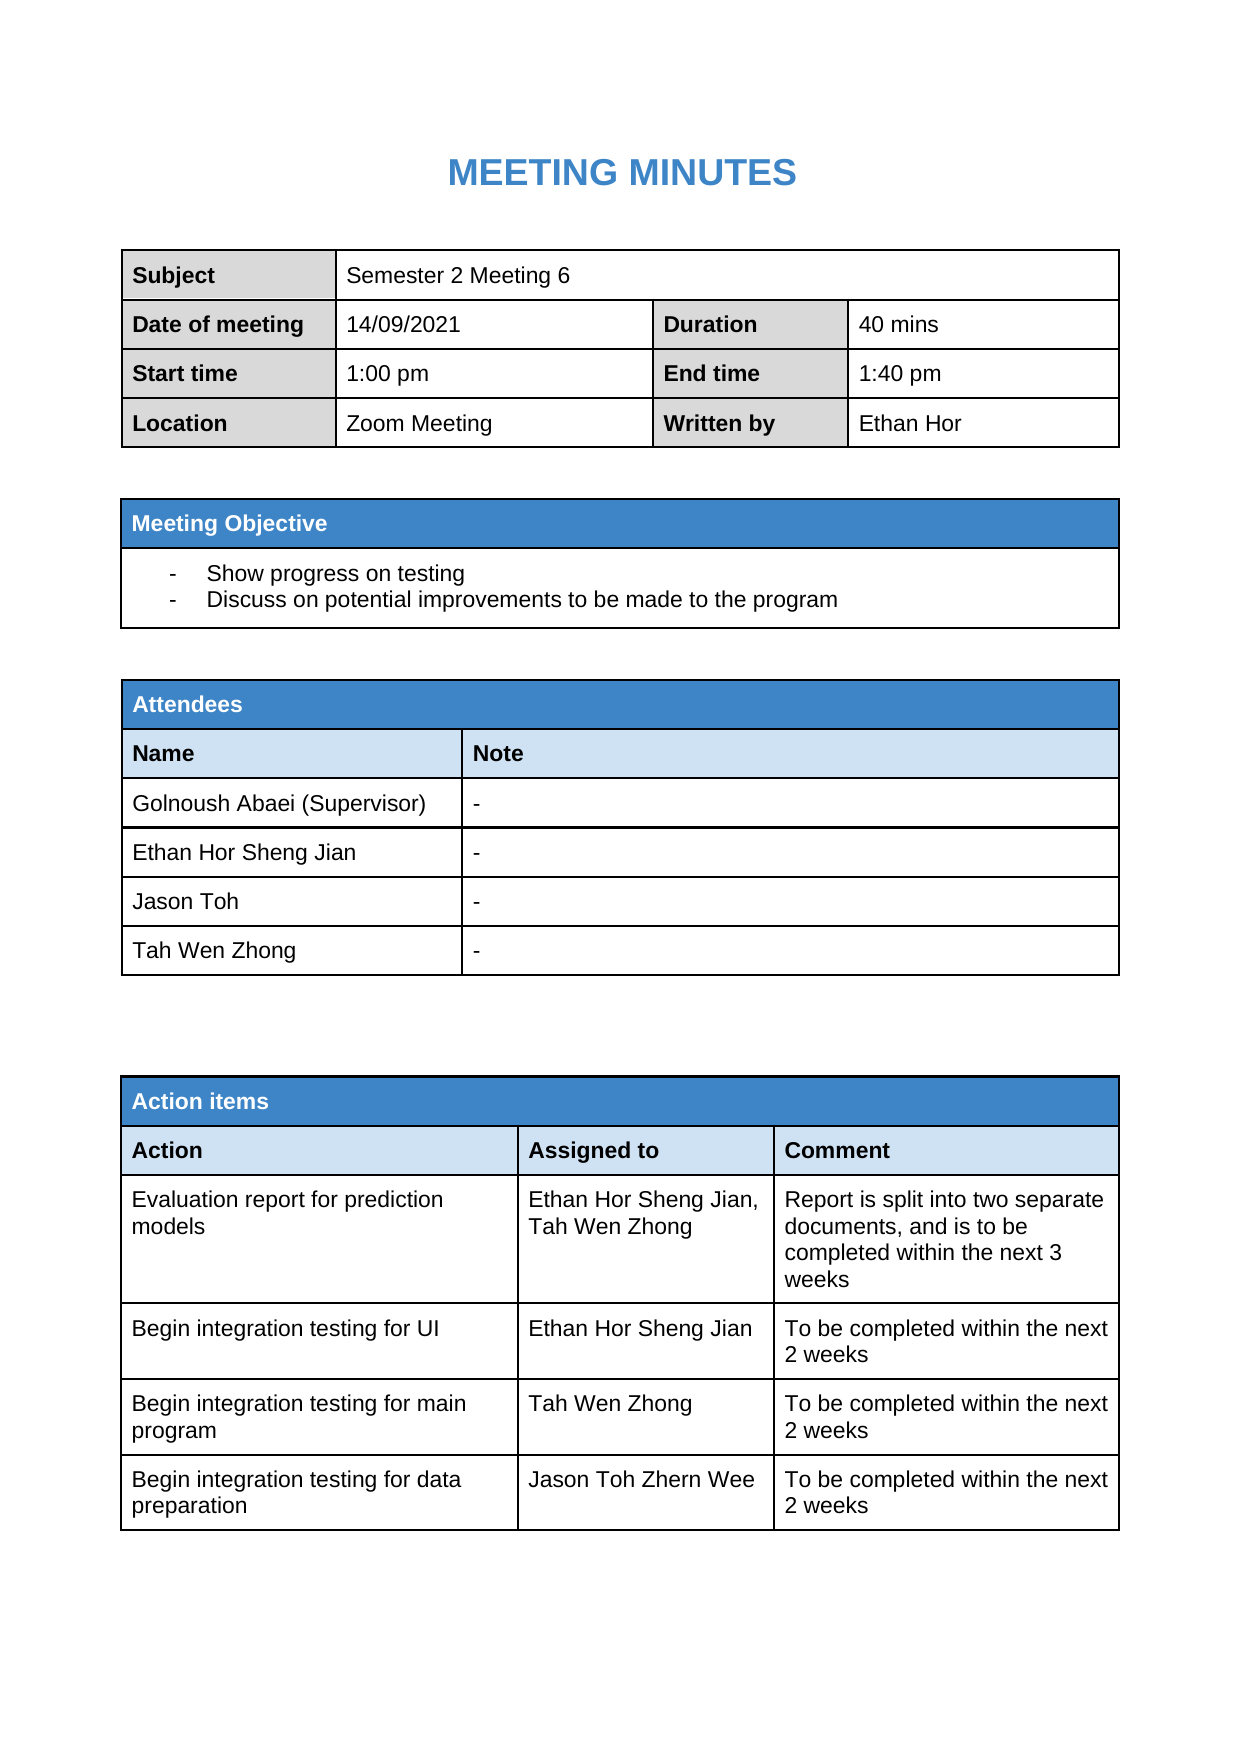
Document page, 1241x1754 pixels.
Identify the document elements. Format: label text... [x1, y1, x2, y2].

table_cell Ethan Hor Sheng Jian, Tah Wen Zhong [519, 1176, 773, 1302]
table_cell - [463, 927, 1118, 974]
table_cell Start time [123, 350, 335, 397]
table_cell Jason Toh Zhern Wee [519, 1456, 773, 1529]
table_cell To be completed within the next 2 weeks [775, 1456, 1118, 1529]
table_cell Comment [775, 1127, 1118, 1174]
table_header Subject [123, 251, 335, 298]
table_cell Tah Wen Zhong [123, 927, 461, 974]
table_cell Duration [654, 301, 847, 348]
table_cell Action [122, 1127, 517, 1174]
table_cell Location [123, 399, 335, 446]
table_cell Tah Wen Zhong [519, 1380, 773, 1453]
table_cell Begin integration testing for UI [122, 1304, 517, 1378]
table_cell Zoom Meeting [337, 399, 652, 446]
table_cell - [463, 779, 1118, 826]
table_cell Note [463, 730, 1118, 777]
table_header Meeting Objective [122, 500, 1118, 547]
table_cell Written by [654, 399, 847, 446]
table_cell 14/09/2021 [337, 301, 652, 348]
table_header Action items [122, 1078, 1118, 1125]
table_cell Golnoush Abaei (Supervisor) [123, 779, 461, 826]
table_cell Jason Toh [123, 878, 461, 925]
table_cell 40 mins [849, 301, 1118, 348]
table_cell To be completed within the next 2 weeks [775, 1380, 1118, 1453]
table_header Semester 2 Meeting 6 [337, 251, 1118, 298]
table_cell Evaluation report for prediction models [122, 1176, 517, 1302]
table_cell - [463, 829, 1118, 876]
table_cell Ethan Hor [849, 399, 1118, 446]
table_cell Ethan Hor Sheng Jian [519, 1304, 773, 1378]
table_header Attendees [123, 681, 1118, 728]
table_cell Date of meeting [123, 301, 335, 348]
table_cell 1:00 pm [337, 350, 652, 397]
text MEETING MINUTES [91, 150, 1153, 193]
table_cell Assigned to [519, 1127, 773, 1174]
table_cell To be completed within the next 2 weeks [775, 1304, 1118, 1378]
table_cell - [463, 878, 1118, 925]
table_cell 1:40 pm [849, 350, 1118, 397]
table_cell Ethan Hor Sheng Jian [123, 829, 461, 876]
table_cell Report is split into two separate documents, and is to be completed within the next 3 weeks [775, 1176, 1118, 1302]
table_cell Begin integration testing for main program [122, 1380, 517, 1453]
table_cell End time [654, 350, 847, 397]
table_cell Begin integration testing for data preparation [122, 1456, 517, 1529]
table_cell Name [123, 730, 461, 777]
table_cell Show progress on testing Discuss on potential improvements to be made to the program [122, 549, 1118, 627]
